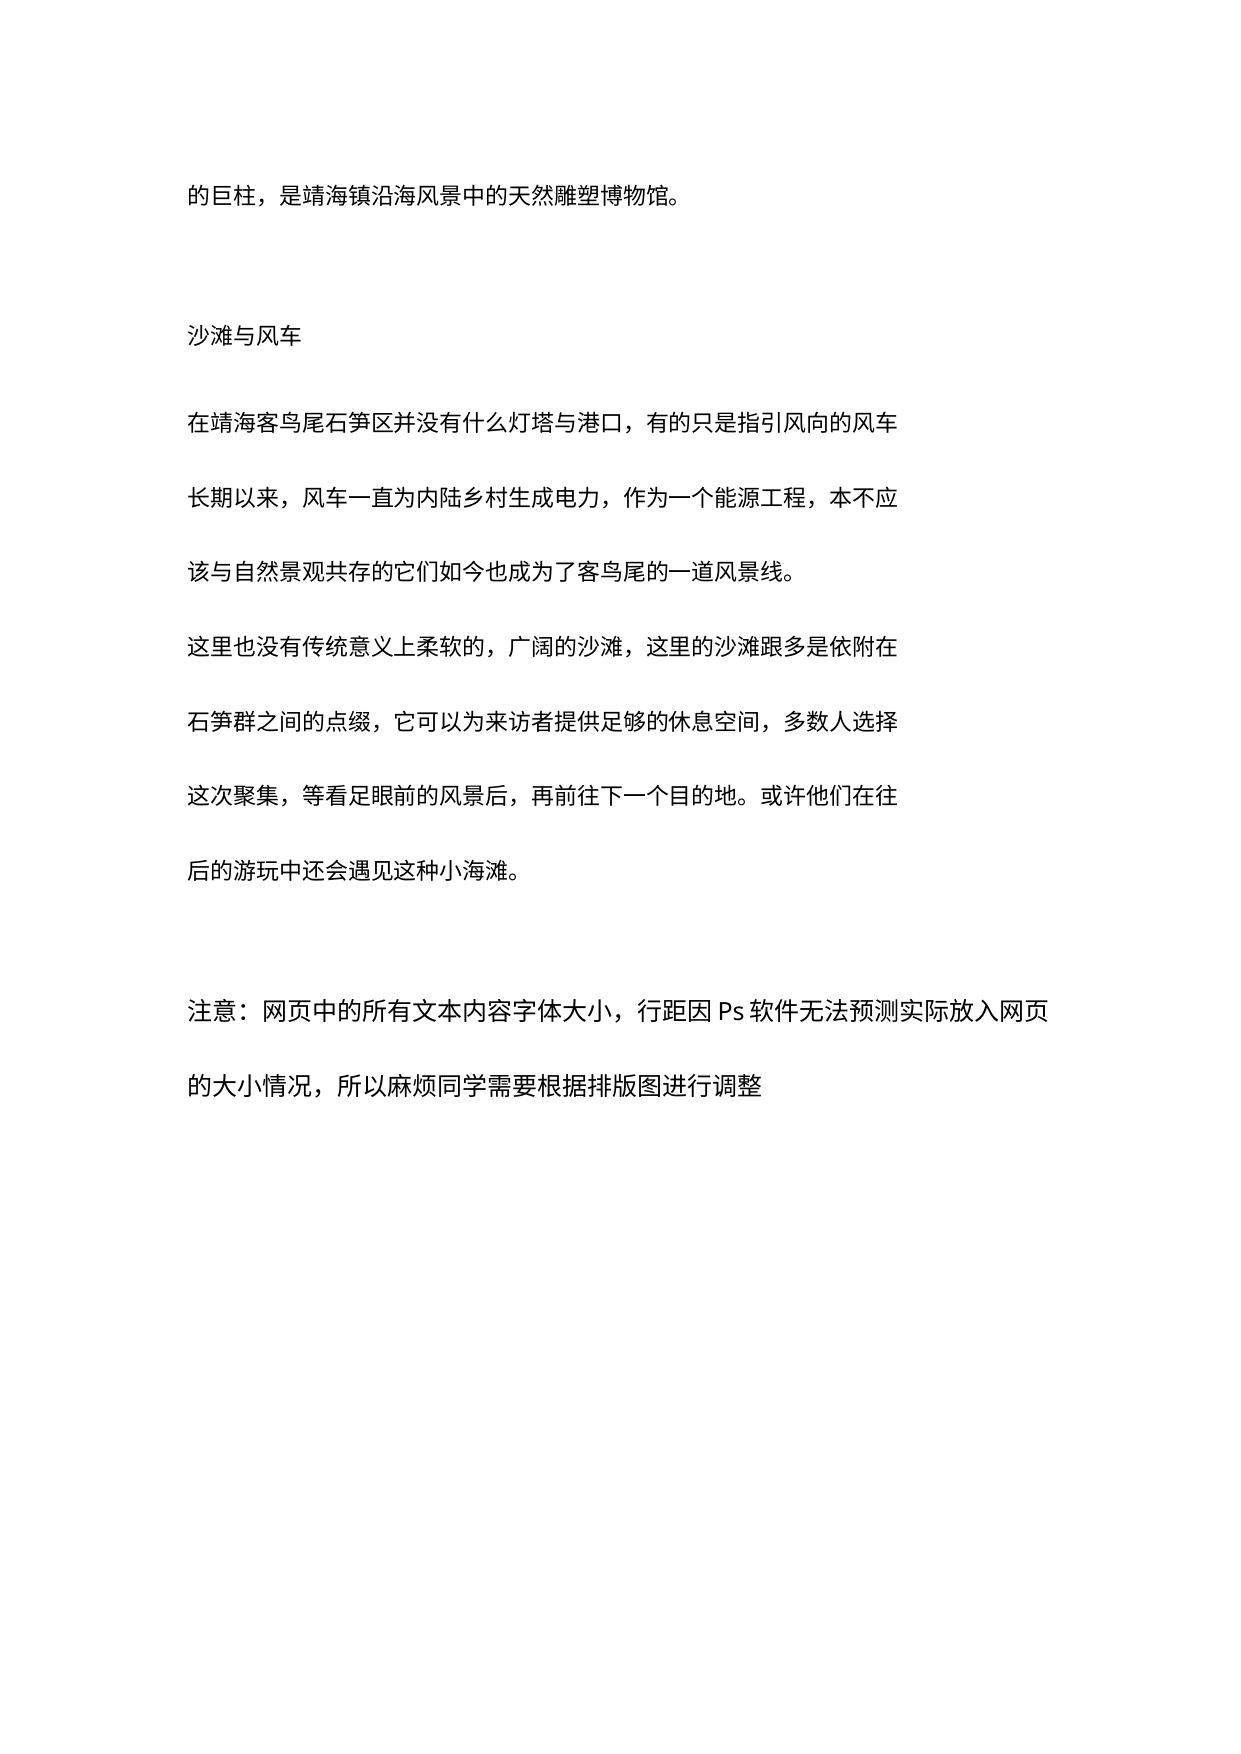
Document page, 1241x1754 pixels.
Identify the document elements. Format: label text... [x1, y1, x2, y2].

text 沙滩与风车 [187, 302, 1053, 367]
text 注意：网页中的所有文本内容字体大小，行距因Ps软件无法预测实际放入网页的大小情况，所以麻烦同学需要根据排版图进行调整 [187, 977, 1053, 1117]
text 在靖海客鸟尾石笋区并没有什么灯塔与港口，有的只是指引风向的风车 长期以来，风车一直为内陆乡村生成电力，作为一个能源工程，本不应 该与自然景观共存的它们如今也成为了客鸟尾的一道风景线。 这里也没有传统意义上柔软的，广阔的沙滩，这里的沙滩跟多是依附在 石笋群之间的点缀，它可以为来访者提供足够的休息空间，多数人选择 这次聚集，等看足眼前的风景后，再前往下一个目的地。或许他们在往 后的游玩中还会遇见这种小海滩。 [187, 389, 1053, 902]
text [187, 162, 1053, 227]
